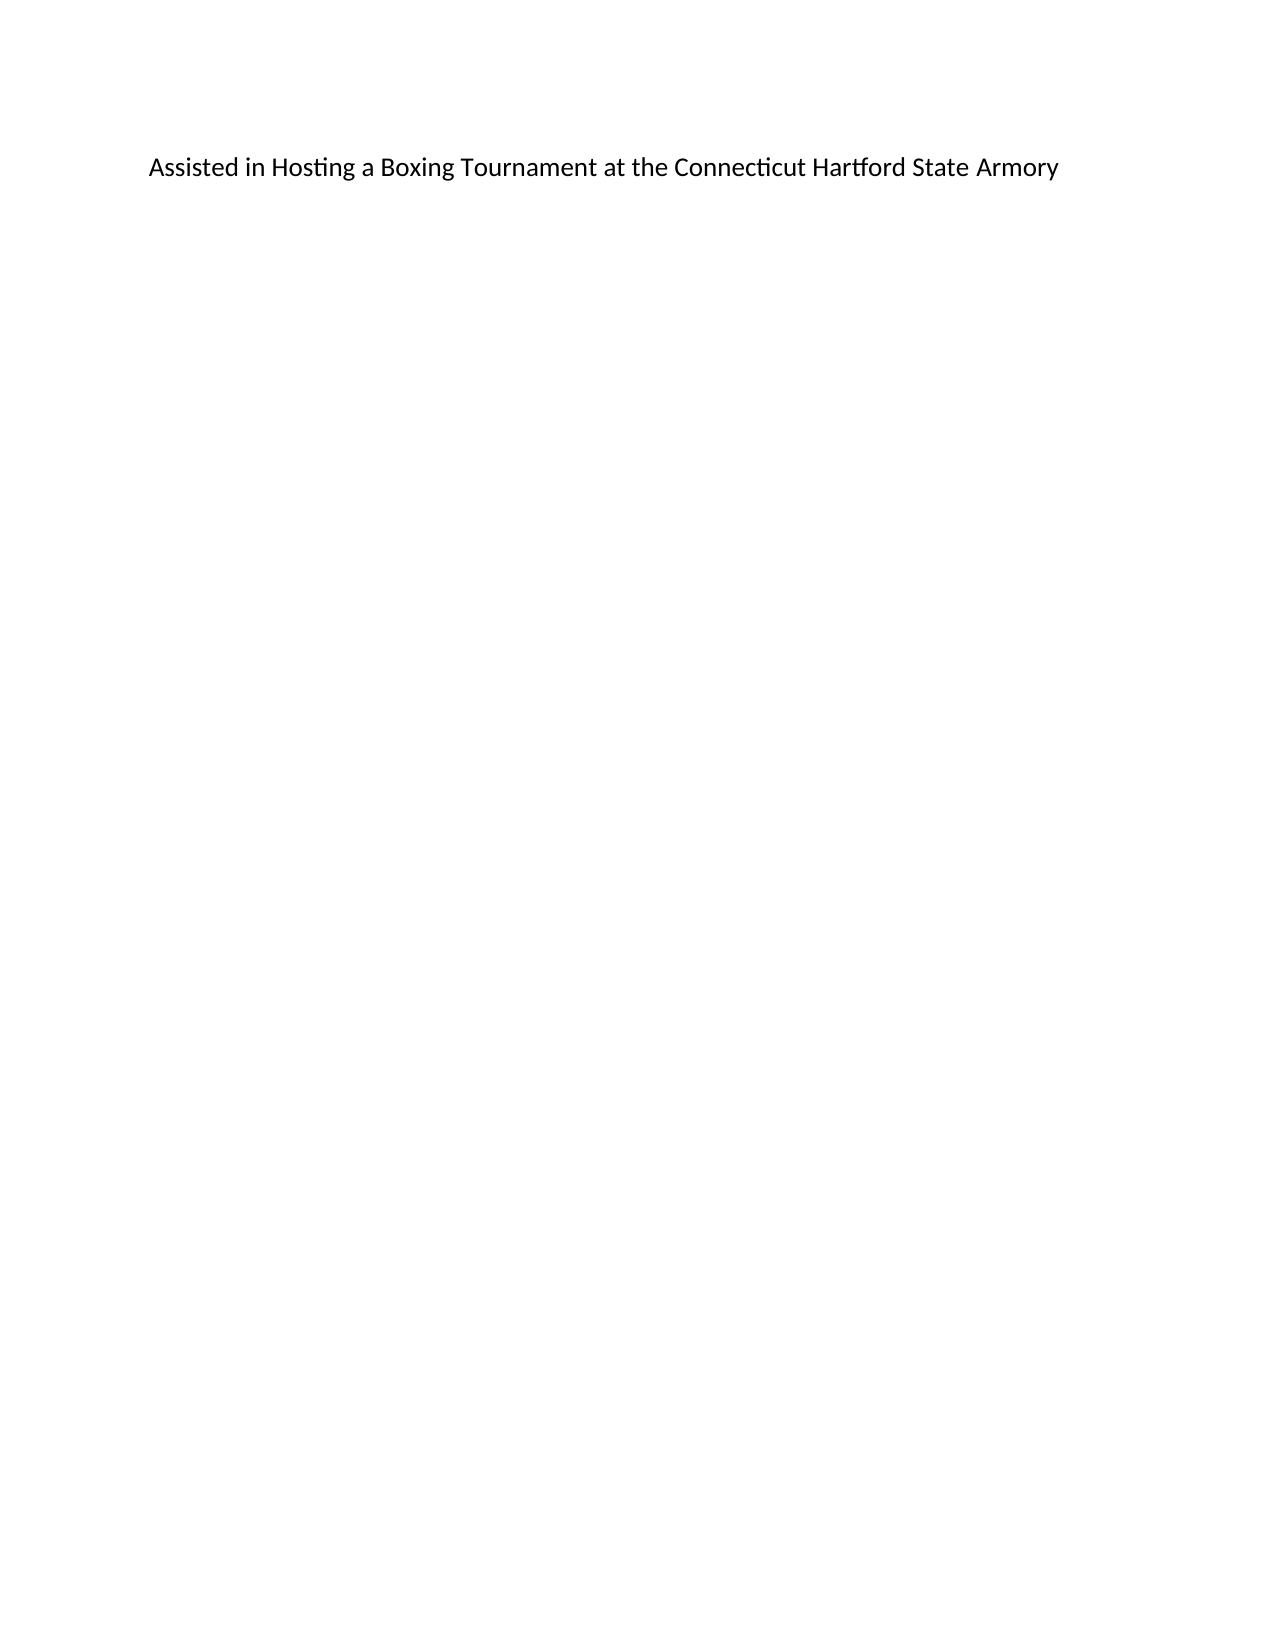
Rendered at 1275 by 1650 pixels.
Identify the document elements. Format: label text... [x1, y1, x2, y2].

text Assisted in Hosting a Boxing Tournament at the Connecticut Hartford State Armory [148, 150, 1128, 183]
